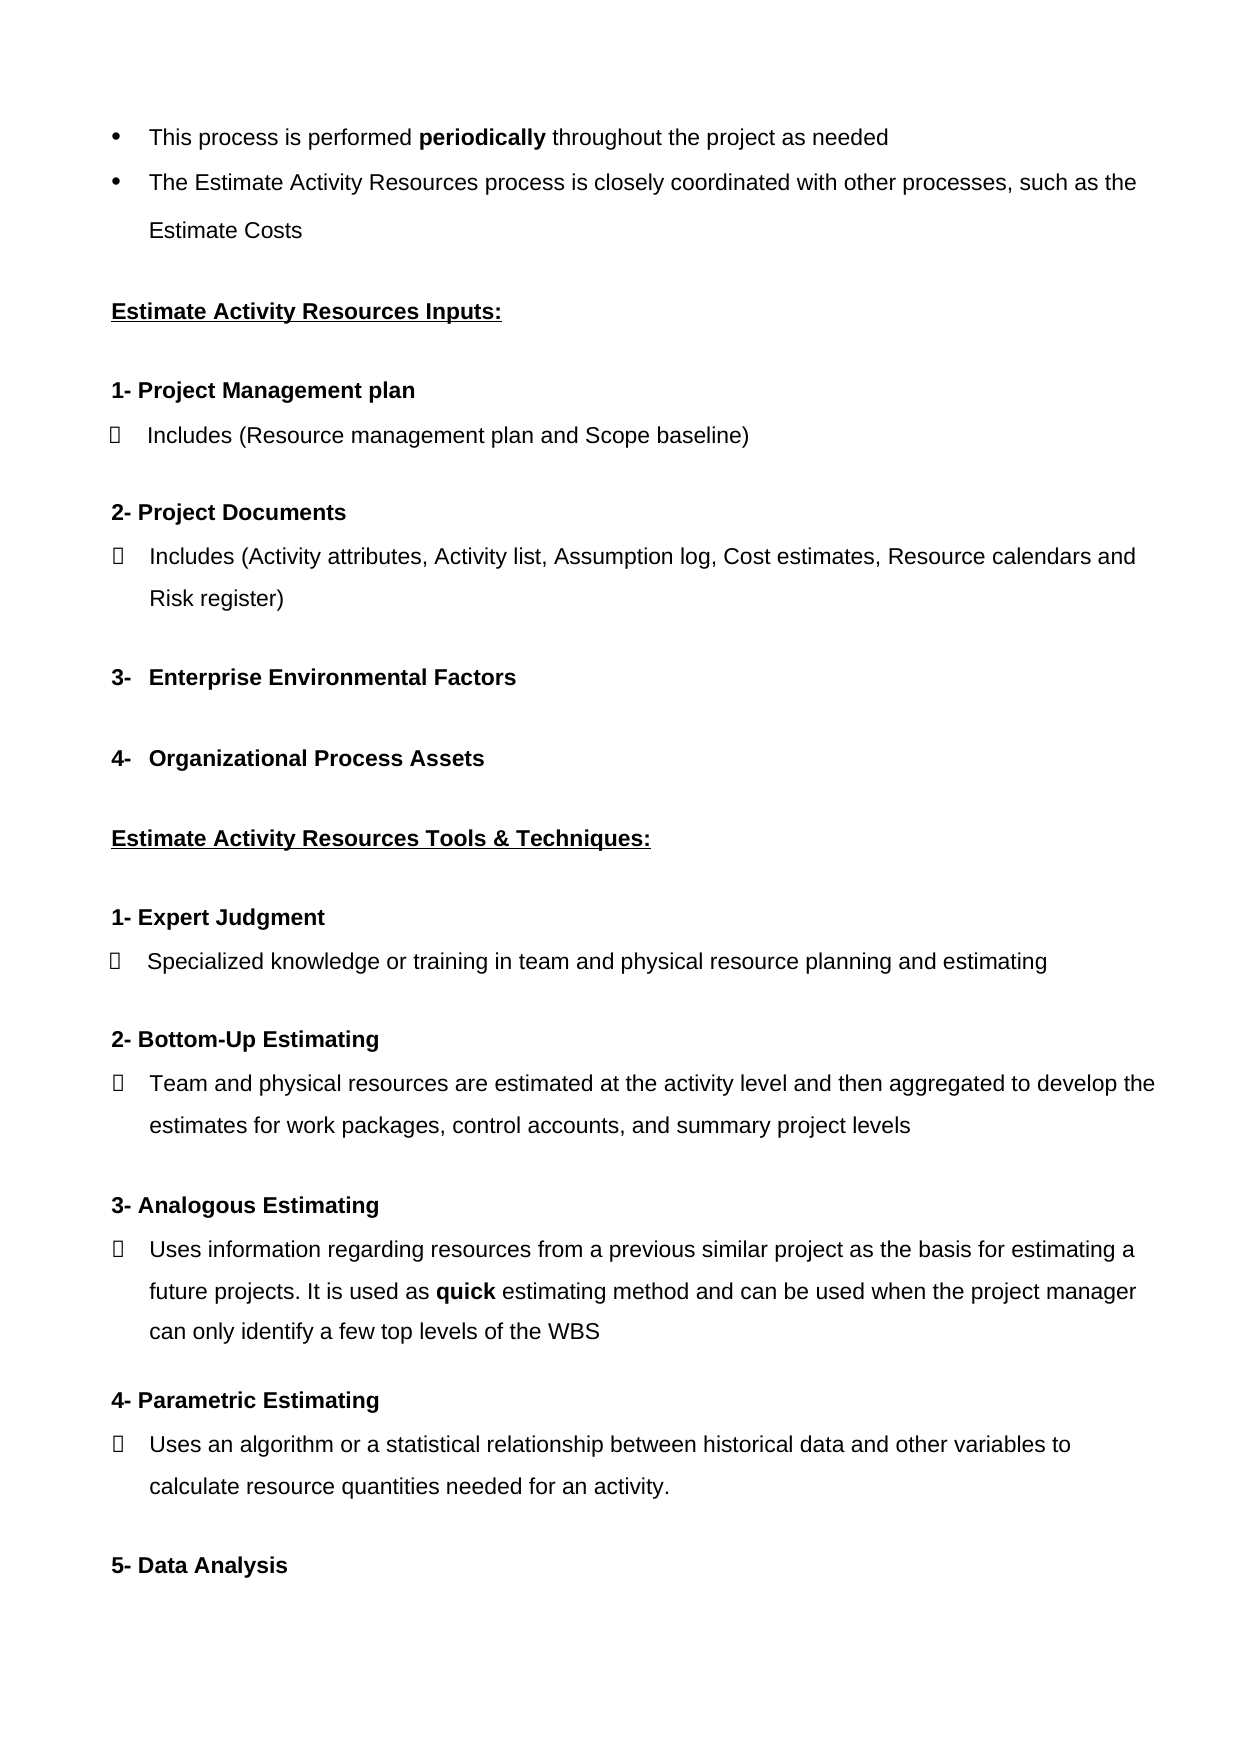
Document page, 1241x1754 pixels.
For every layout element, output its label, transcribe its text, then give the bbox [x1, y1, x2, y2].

text  Uses information regarding resources from a previous similar project as the basis for estimating a future projects. It is used as quick estimating method and can be used when the project manager can only identify a few top levels of the WBS [111, 1233, 1165, 1344]
text 3- Analogous Estimating [111, 1192, 1160, 1218]
text Estimate Activity Resources Inputs: [111, 298, 1216, 324]
list This process is performed periodically throughout the project as needed [111, 120, 1165, 151]
text 2- Bottom-Up Estimating [111, 1026, 1160, 1052]
text 5- Data Analysis [111, 1552, 1160, 1579]
list Organizational Process Assets [111, 745, 1160, 771]
text 4- Parametric Estimating [111, 1387, 1160, 1413]
text  Uses an algorithm or a statistical relationship between historical data and other variables to calculate resource quantities needed for an activity. [111, 1428, 1165, 1499]
text  Specialized knowledge or training in team and physical resource planning and estimating [75, 945, 1216, 977]
text  Includes (Resource management plan and Scope baseline) [75, 418, 1216, 450]
text  Includes (Activity attributes, Activity list, Assumption log, Cost estimates, Resource calendars and Risk register) [111, 540, 1165, 611]
list The Estimate Activity Resources process is closely coordinated with other processes, such as the Estimate Costs [111, 165, 1165, 244]
text Estimate Activity Resources Tools & Techniques: [111, 825, 1216, 852]
text 1- Expert Judgment [111, 904, 1160, 931]
text 2- Project Documents [111, 499, 1160, 525]
text 1- Project Management plan [111, 377, 1160, 404]
text  Team and physical resources are estimated at the activity level and then aggregated to develop the estimates for work packages, control accounts, and summary project levels [111, 1067, 1165, 1138]
list Enterprise Environmental Factors [111, 664, 1160, 691]
